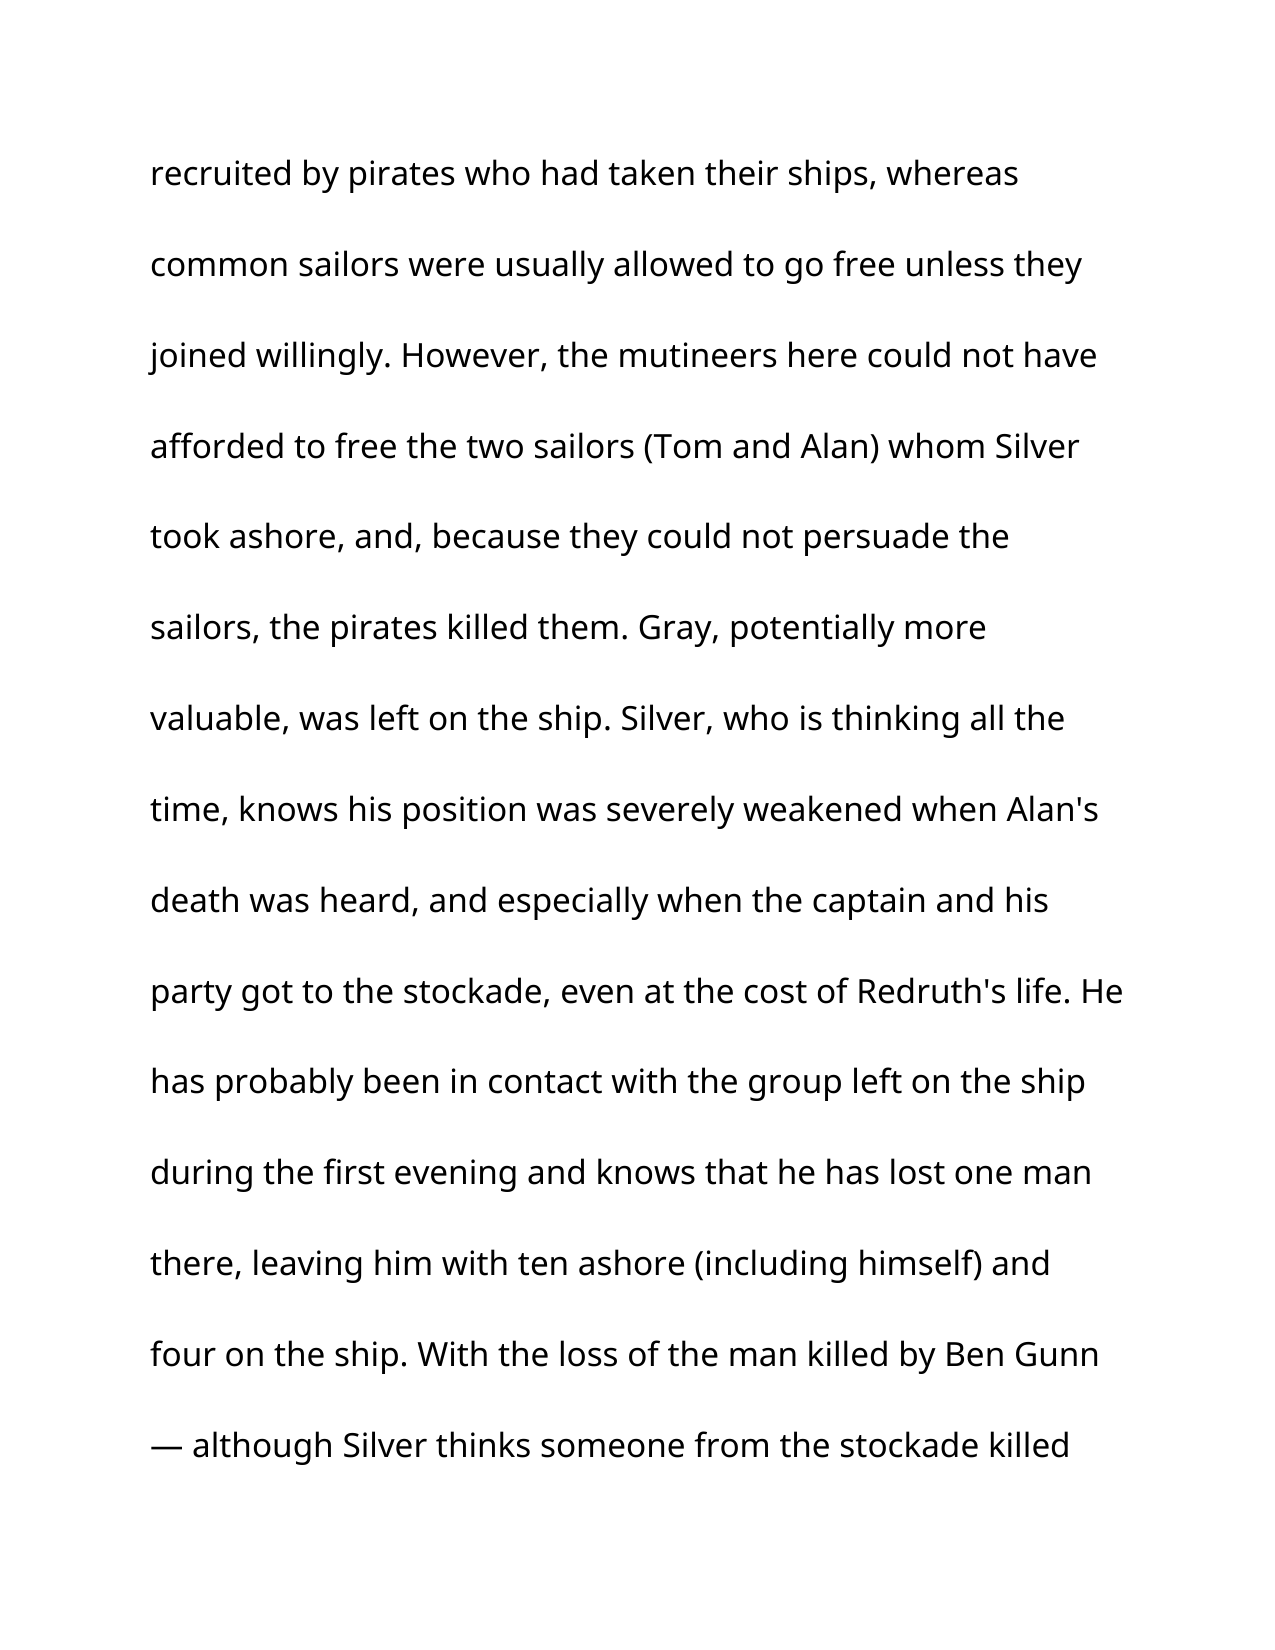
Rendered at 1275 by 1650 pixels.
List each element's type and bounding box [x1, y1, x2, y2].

text [150, 150, 1125, 1467]
